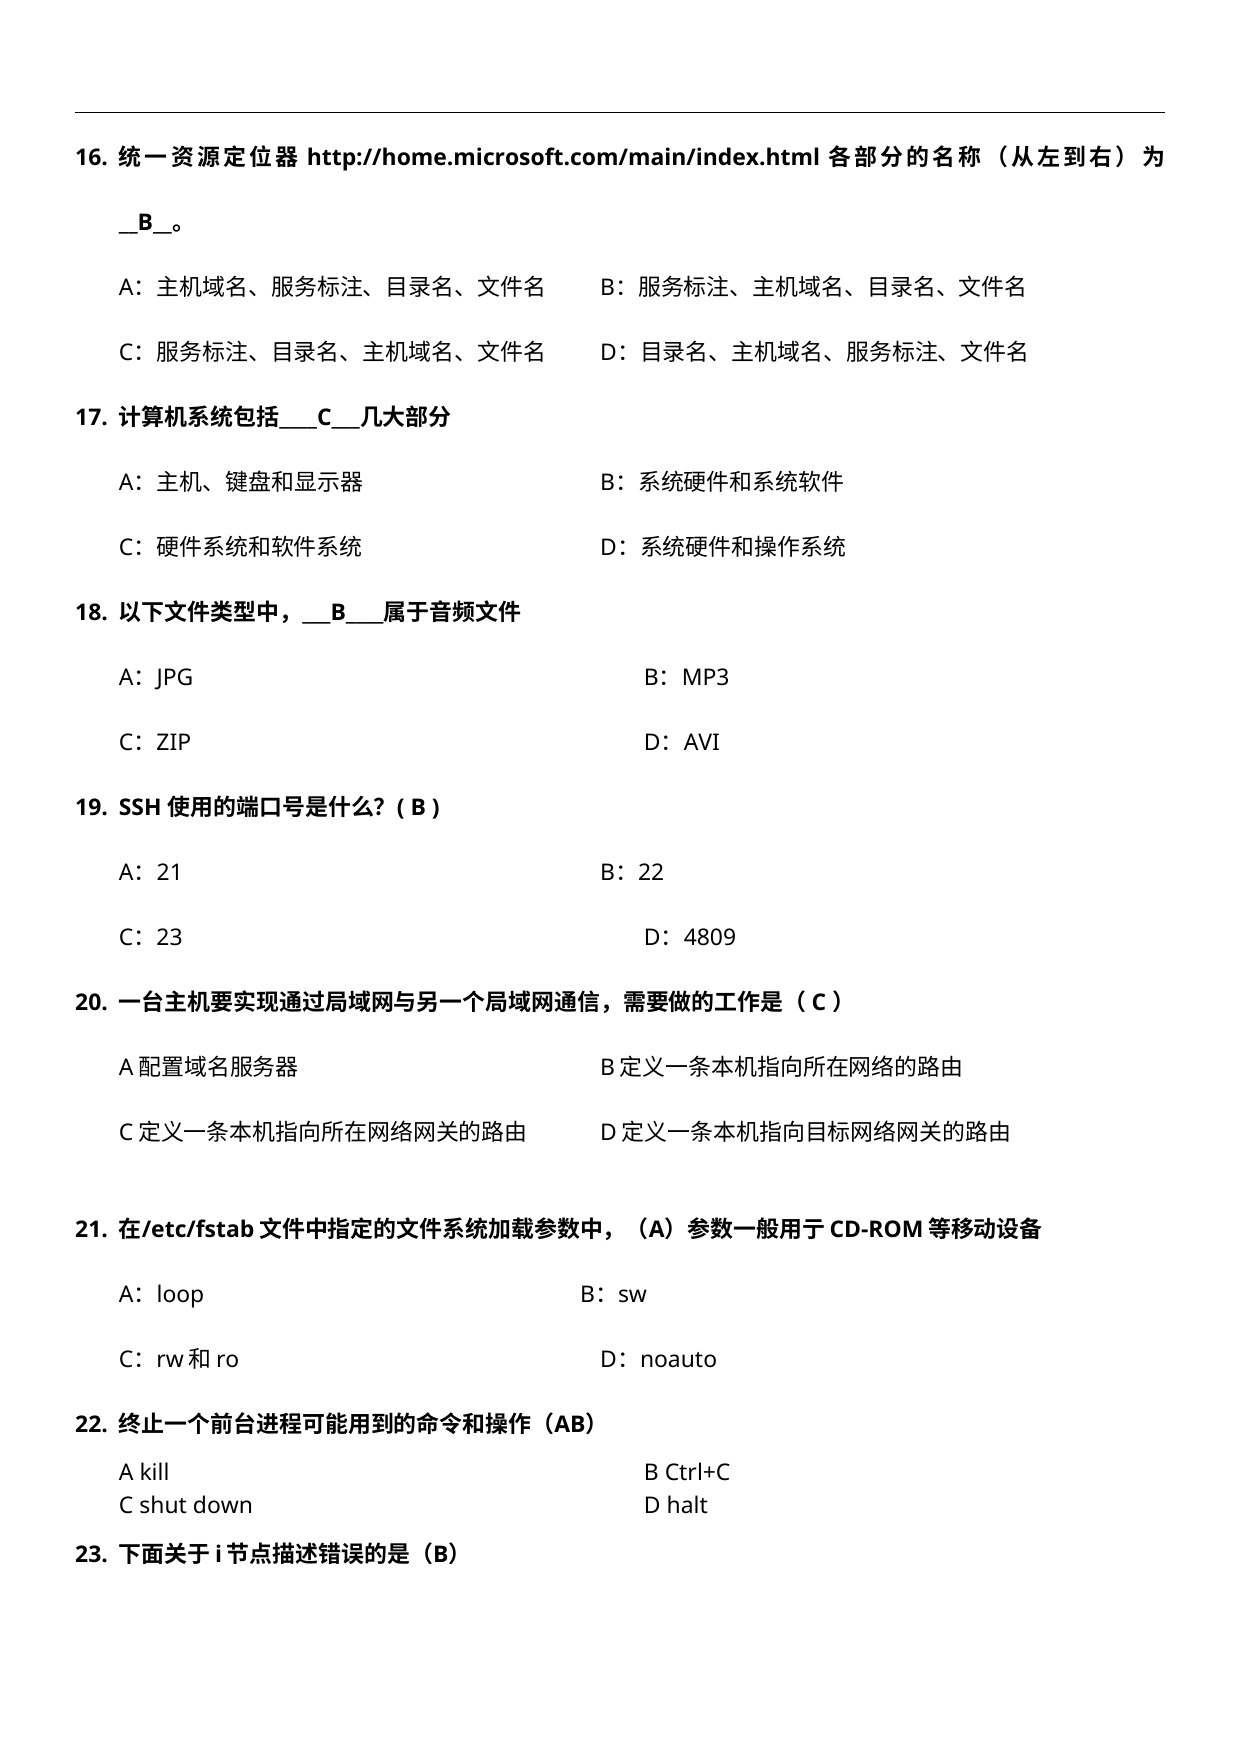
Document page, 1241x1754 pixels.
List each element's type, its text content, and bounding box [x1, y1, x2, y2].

list C：服务标注、目录名、主机域名、文件名 D：目录名、主机域名、服务标注、文件名 [119, 318, 1165, 383]
list 下面关于i节点描述错误的是（B） [75, 1520, 1165, 1585]
list SSH 使用的端口号是什么？( B ) [75, 773, 1165, 838]
list 以下文件类型中，___B____属于音频文件 [75, 578, 1165, 643]
list C定义一条本机指向所在网络网关的路由 D定义一条本机指向目标网络网关的路由 [119, 1098, 1165, 1163]
list C：ZIP D：AVI [119, 708, 1165, 773]
list 统一资源定位器http://home.microsoft.com/main/index.html各部分的名称（从左到右）为__B__。 [75, 123, 1165, 253]
list A kill B Ctrl+C [119, 1455, 1165, 1488]
list C：硬件系统和软件系统 D：系统硬件和操作系统 [119, 513, 1165, 578]
list A：主机、键盘和显示器 B：系统硬件和系统软件 [119, 448, 1165, 513]
list 终止一个前台进程可能用到的命令和操作（AB） [75, 1390, 1165, 1455]
list C：rw和ro D：noauto [119, 1325, 1165, 1390]
list C shut down D halt [119, 1488, 1165, 1520]
list A配置域名服务器 B定义一条本机指向所在网络的路由 [119, 1033, 1165, 1098]
list A：loop B：sw [119, 1260, 1165, 1325]
list 计算机系统包括____C___几大部分 [75, 383, 1165, 448]
list 一台主机要实现通过局域网与另一个局域网通信，需要做的工作是（ C ） [75, 968, 1165, 1033]
list A：21 B：22 [119, 838, 1165, 903]
list A：JPG B：MP3 [119, 643, 1165, 708]
list C：23 D：4809 [119, 903, 1165, 968]
list A：主机域名、服务标注、目录名、文件名 B：服务标注、主机域名、目录名、文件名 [119, 253, 1165, 318]
list 在/etc/fstab文件中指定的文件系统加载参数中，（A）参数一般用亍CD-ROM等移动设备 [75, 1195, 1165, 1260]
